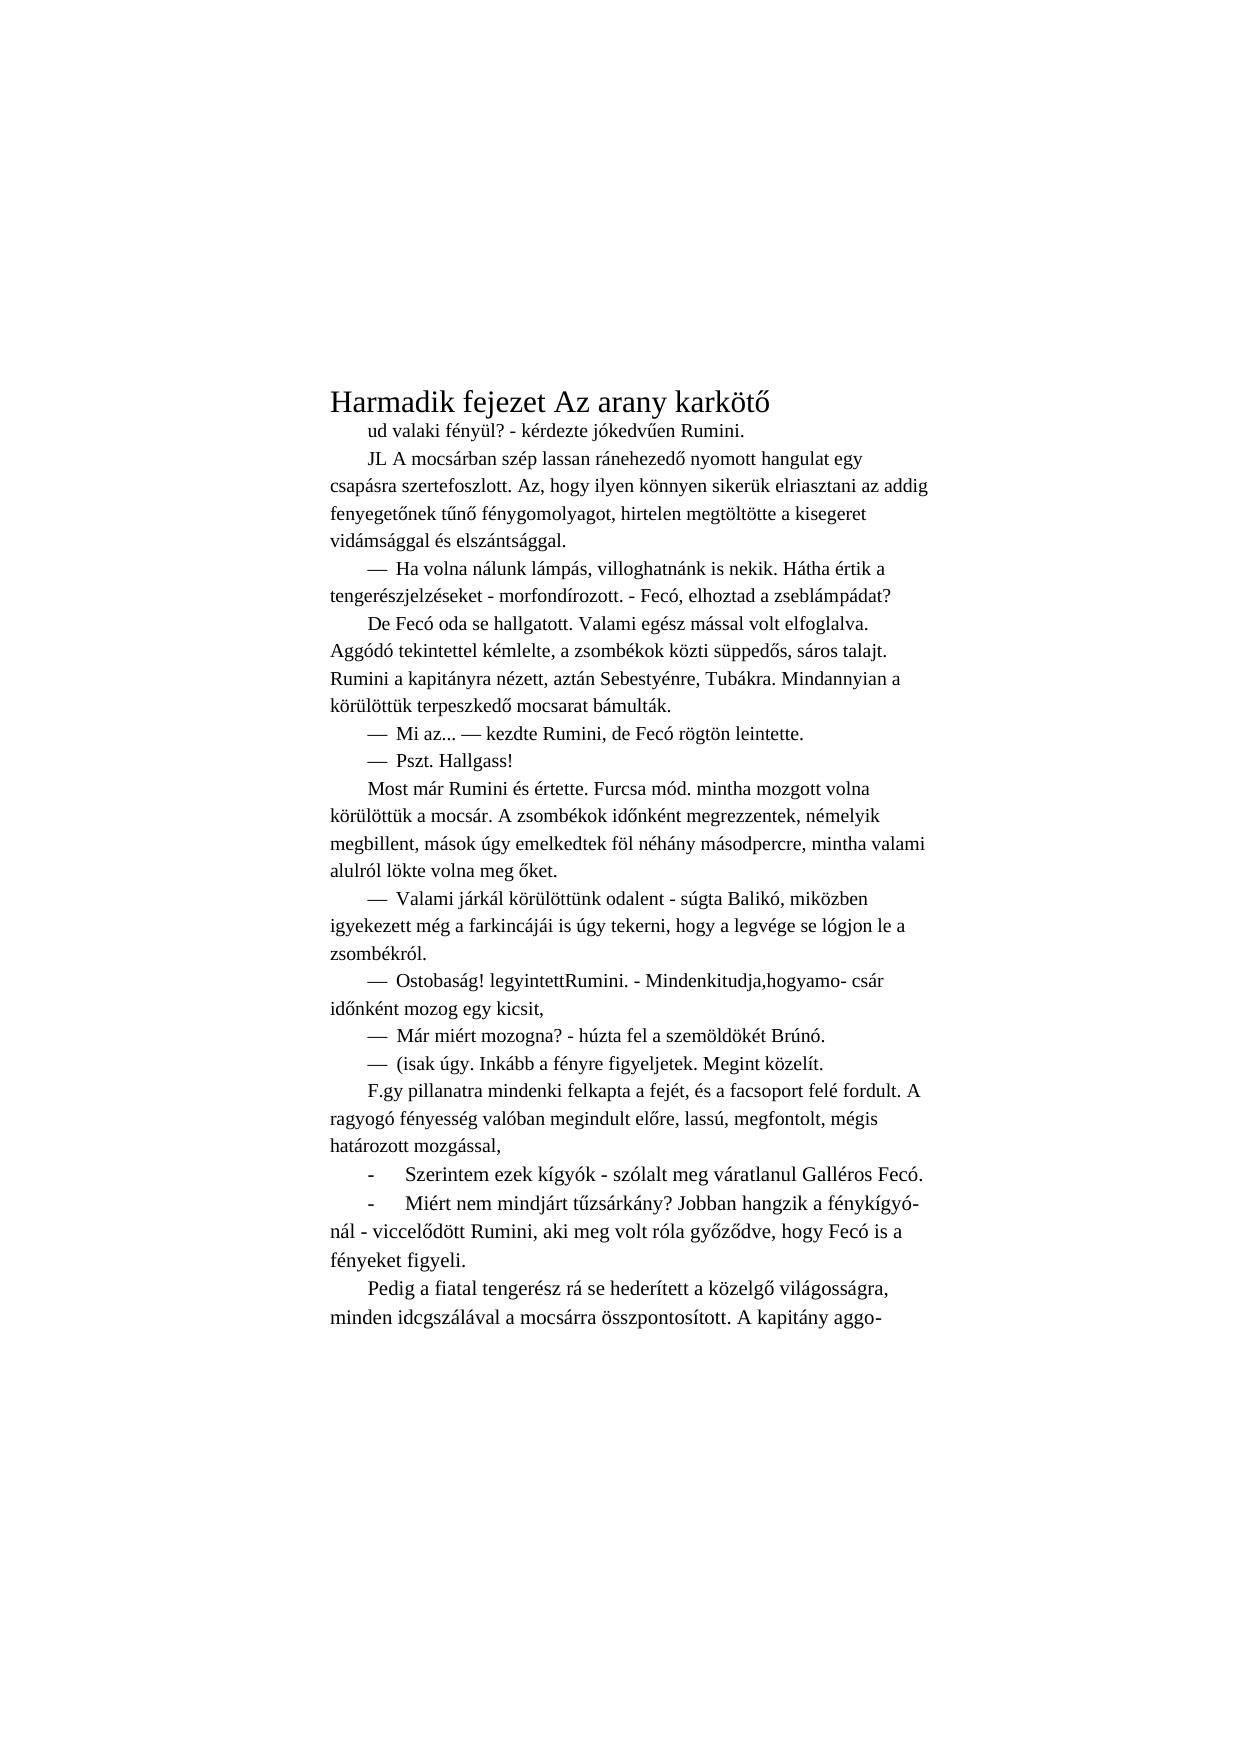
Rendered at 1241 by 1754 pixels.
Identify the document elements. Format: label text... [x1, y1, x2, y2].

text ud valaki fényül? - kérdezte jókedvűen Rumini. [330, 419, 930, 442]
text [330, 1276, 930, 1329]
list (isak úgy. Inkább a fényre figyeljetek. Megint közelít. [330, 1052, 930, 1075]
list Ostobaság! legyintettRumini. - Mindenkitudja,hogyamo- csár időnként mozog egy kicsit, [330, 969, 930, 1020]
text JL A mocsárban szép lassan ránehezedő nyomott hangulat egy csapásra szertefoszlott. Az, hogy ilyen könnyen sikerük elriasztani az addig fenyegetőnek tűnő fénygomolyagot, hirtelen megtöltötte a kisegeret vidámsággal és elszántsággal. [330, 447, 930, 552]
text Harmadik fejezet Az arany karkötő [330, 385, 930, 419]
list Valami járkál körülöttünk odalent - súgta Balikó, miközben igyekezett még a farkincájái is úgy tekerni, hogy a legvége se lógjon le a zsombékról. [330, 887, 930, 965]
list Szerintem ezek kígyók - szólalt meg váratlanul Galléros Fecó. [330, 1162, 930, 1186]
list Miért nem mindjárt tűzsárkány? Jobban hangzik a fénykígyónál - viccelődött Rumini, aki meg volt róla győződve, hogy Fecó is a fényeket figyeli. [330, 1191, 930, 1272]
list Mi az... — kezdte Rumini, de Fecó rögtön leintette. [330, 722, 930, 745]
list Pszt. Hallgass! [330, 749, 930, 772]
text De Fecó oda se hallgatott. Valami egész mással volt elfoglalva. Aggódó tekintettel kémlelte, a zsombékok közti süppedős, sáros talajt. Rumini a kapitányra nézett, aztán Sebestyénre, Tubákra. Mindannyian a körülöttük terpeszkedő mocsarat bámulták. [330, 612, 930, 717]
text Most már Rumini és értette. Furcsa mód. mintha mozgott volna körülöttük a mocsár. A zsombékok időnként megrezzentek, némelyik megbillent, mások úgy emelkedtek föl néhány másodpercre, mintha valami alulról lökte volna meg őket. [330, 777, 930, 882]
list Ha volna nálunk lámpás, villoghatnánk is nekik. Hátha értik a tengerészjelzéseket - morfondírozott. - Fecó, elhoztad a zseblámpádat? [330, 557, 930, 607]
list Már miért mozogna? - húzta fel a szemöldökét Brúnó. [330, 1024, 930, 1047]
text F.gy pillanatra mindenki felkapta a fejét, és a facsoport felé fordult. A ragyogó fényesség valóban megindult előre, lassú, megfontolt, mégis határozott mozgással, [330, 1079, 930, 1157]
